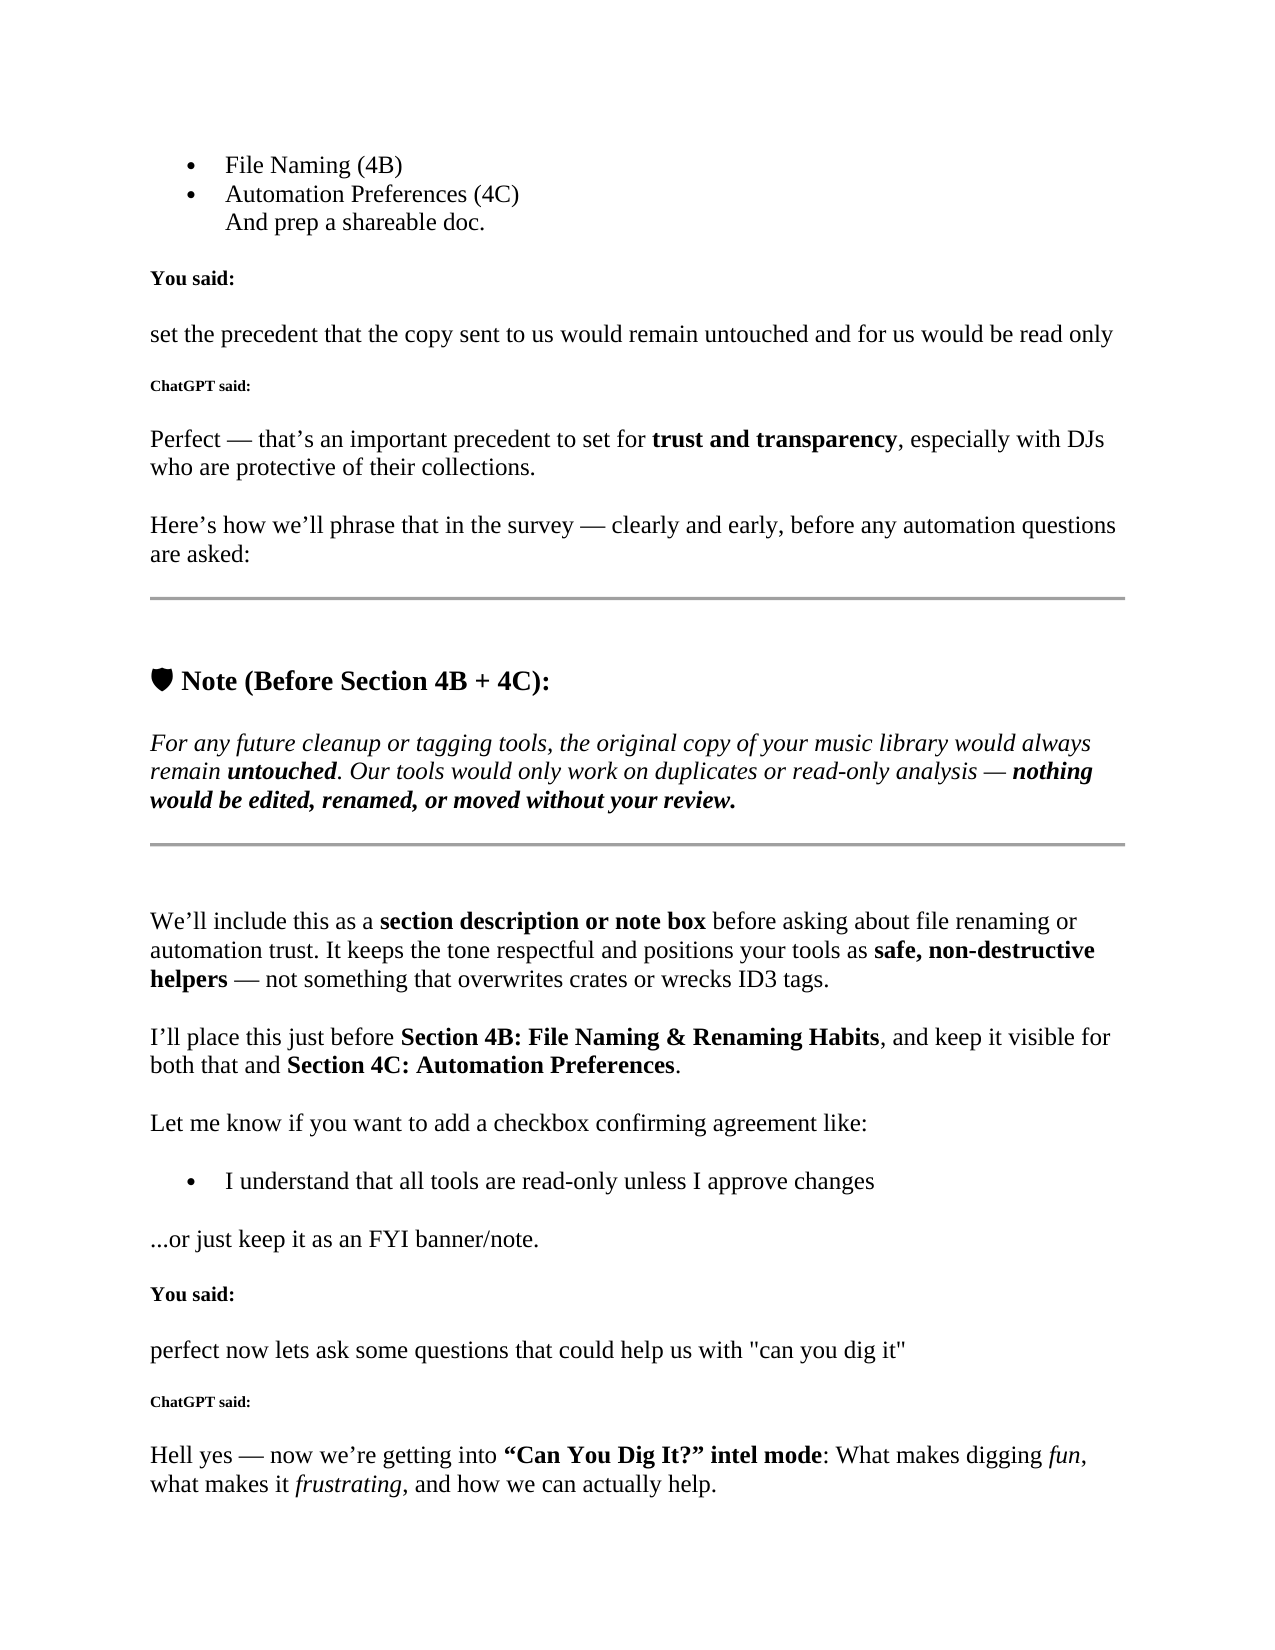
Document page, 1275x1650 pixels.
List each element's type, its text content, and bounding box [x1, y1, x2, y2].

text You said: [150, 265, 1125, 289]
text For any future cleanup or tagging tools, the original copy of your music library would always remain untouched. Our tools would only work on duplicates or read-only analysis — nothing would be edited, renamed, or moved without your review. [150, 728, 1125, 814]
text Here’s how we’ll phrase that in the survey — clearly and early, before any automation questions are asked: [150, 510, 1125, 568]
text ChatGPT said: [150, 377, 1125, 394]
text I’ll place this just before Section 4B: File Naming & Renaming Habits, and keep it visible for both that and Section 4C: Automation Preferences. [150, 1022, 1125, 1079]
text 🛡️ Note (Before Section 4B + 4C): [150, 660, 1125, 698]
text We’ll include this as a section description or note box before asking about file renaming or automation trust. It keeps the tone respectful and positions your tools as safe, non-destructive helpers — not something that overwrites crates or wrecks ID3 tags. [150, 906, 1125, 993]
list I understand that all tools are read-only unless I approve changes [187, 1166, 1125, 1195]
text set the precedent that the copy sent to us would remain untouched and for us would be read only [150, 319, 1125, 347]
list File Naming (4B) [187, 150, 1125, 179]
text Let me know if you want to add a checkbox confirming agreement like: [150, 1108, 1125, 1137]
text perfect now lets ask some questions that could help us with "can you dig it" [150, 1335, 1125, 1364]
text ...or just keep it as an FYI banner/note. [150, 1224, 1125, 1253]
text Hell yes — now we’re getting into “Can You Dig It?” intel mode: What makes digging fun, what makes it frustrating, and how we can actually help. [150, 1440, 1125, 1498]
list Automation Preferences (4C) And prep a shareable doc. [187, 179, 1125, 236]
text Perfect — that’s an important precedent to set for trust and transparency, especially with DJs who are protective of their collections. [150, 424, 1125, 481]
text You said: [150, 1282, 1125, 1306]
text ChatGPT said: [150, 1393, 1125, 1411]
